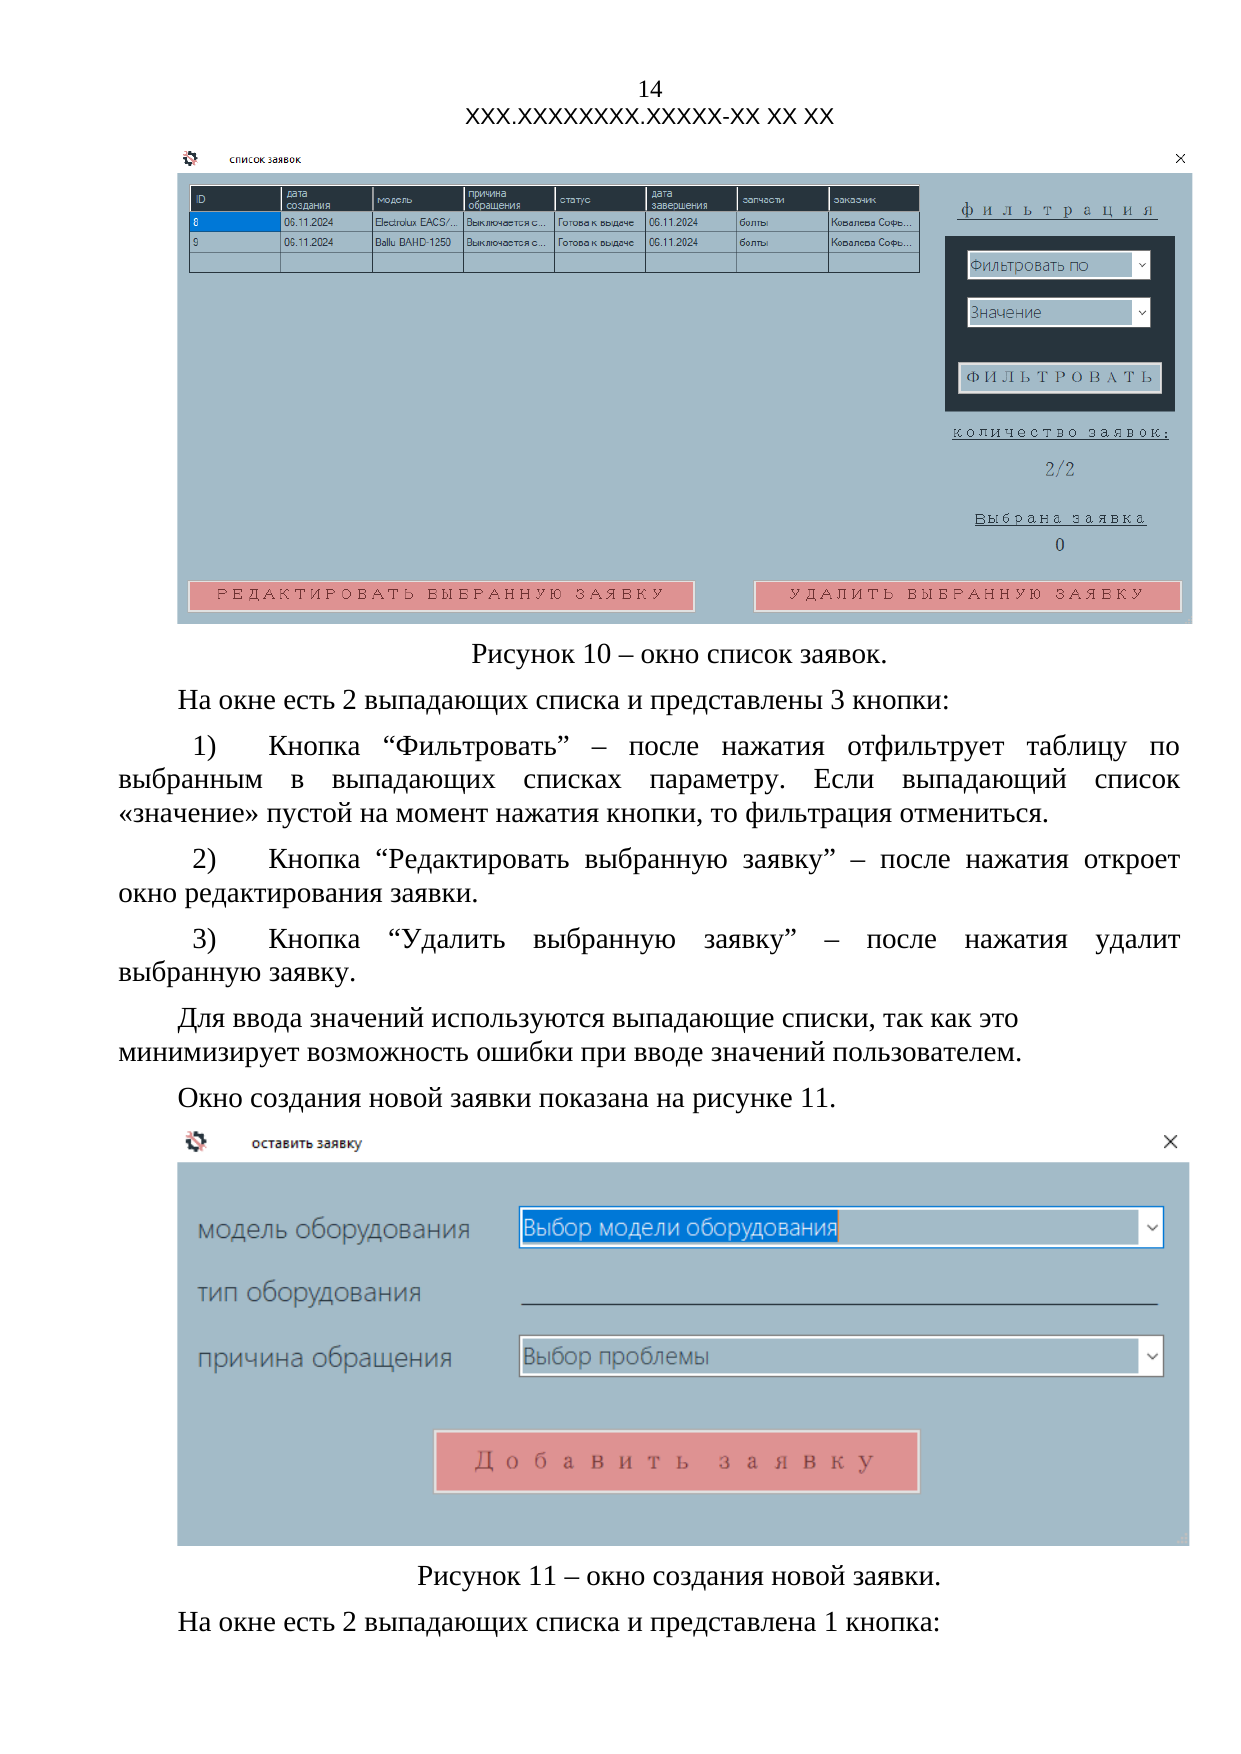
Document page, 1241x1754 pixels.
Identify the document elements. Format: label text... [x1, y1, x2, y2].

text Для ввода значений используются выпадающие списки, так как это минимизирует возможность ошибки при вводе значений пользователем. [118, 1000, 1181, 1067]
text На окне есть 2 выпадающих списка и представлена 1 кнопка: [118, 1604, 1181, 1638]
text Рисунок 10 – окно список заявок. [118, 636, 1181, 669]
list Кнопка “Удалить выбранную заявку” – после нажатия удалит выбранную заявку. [118, 921, 1181, 988]
text Рисунок 11 – окно создания новой заявки. [118, 1558, 1181, 1592]
list Кнопка “Редактировать выбранную заявку” – после нажатия откроет окно редактирования заявки. [118, 841, 1181, 908]
picture [177, 1126, 1190, 1546]
list Кнопка “Фильтровать” – после нажатия отфильтрует таблицу по выбранным в выпадающих списках параметру. Если выпадающий список «значение» пустой на момент нажатия кнопки, то фильтрация отмениться. [118, 728, 1181, 829]
text Окно создания новой заявки показана на рисунке 11. [118, 1080, 1181, 1113]
text На окне есть 2 выпадающих списка и представлены 3 кнопки: [118, 682, 1181, 716]
picture [177, 147, 1193, 624]
